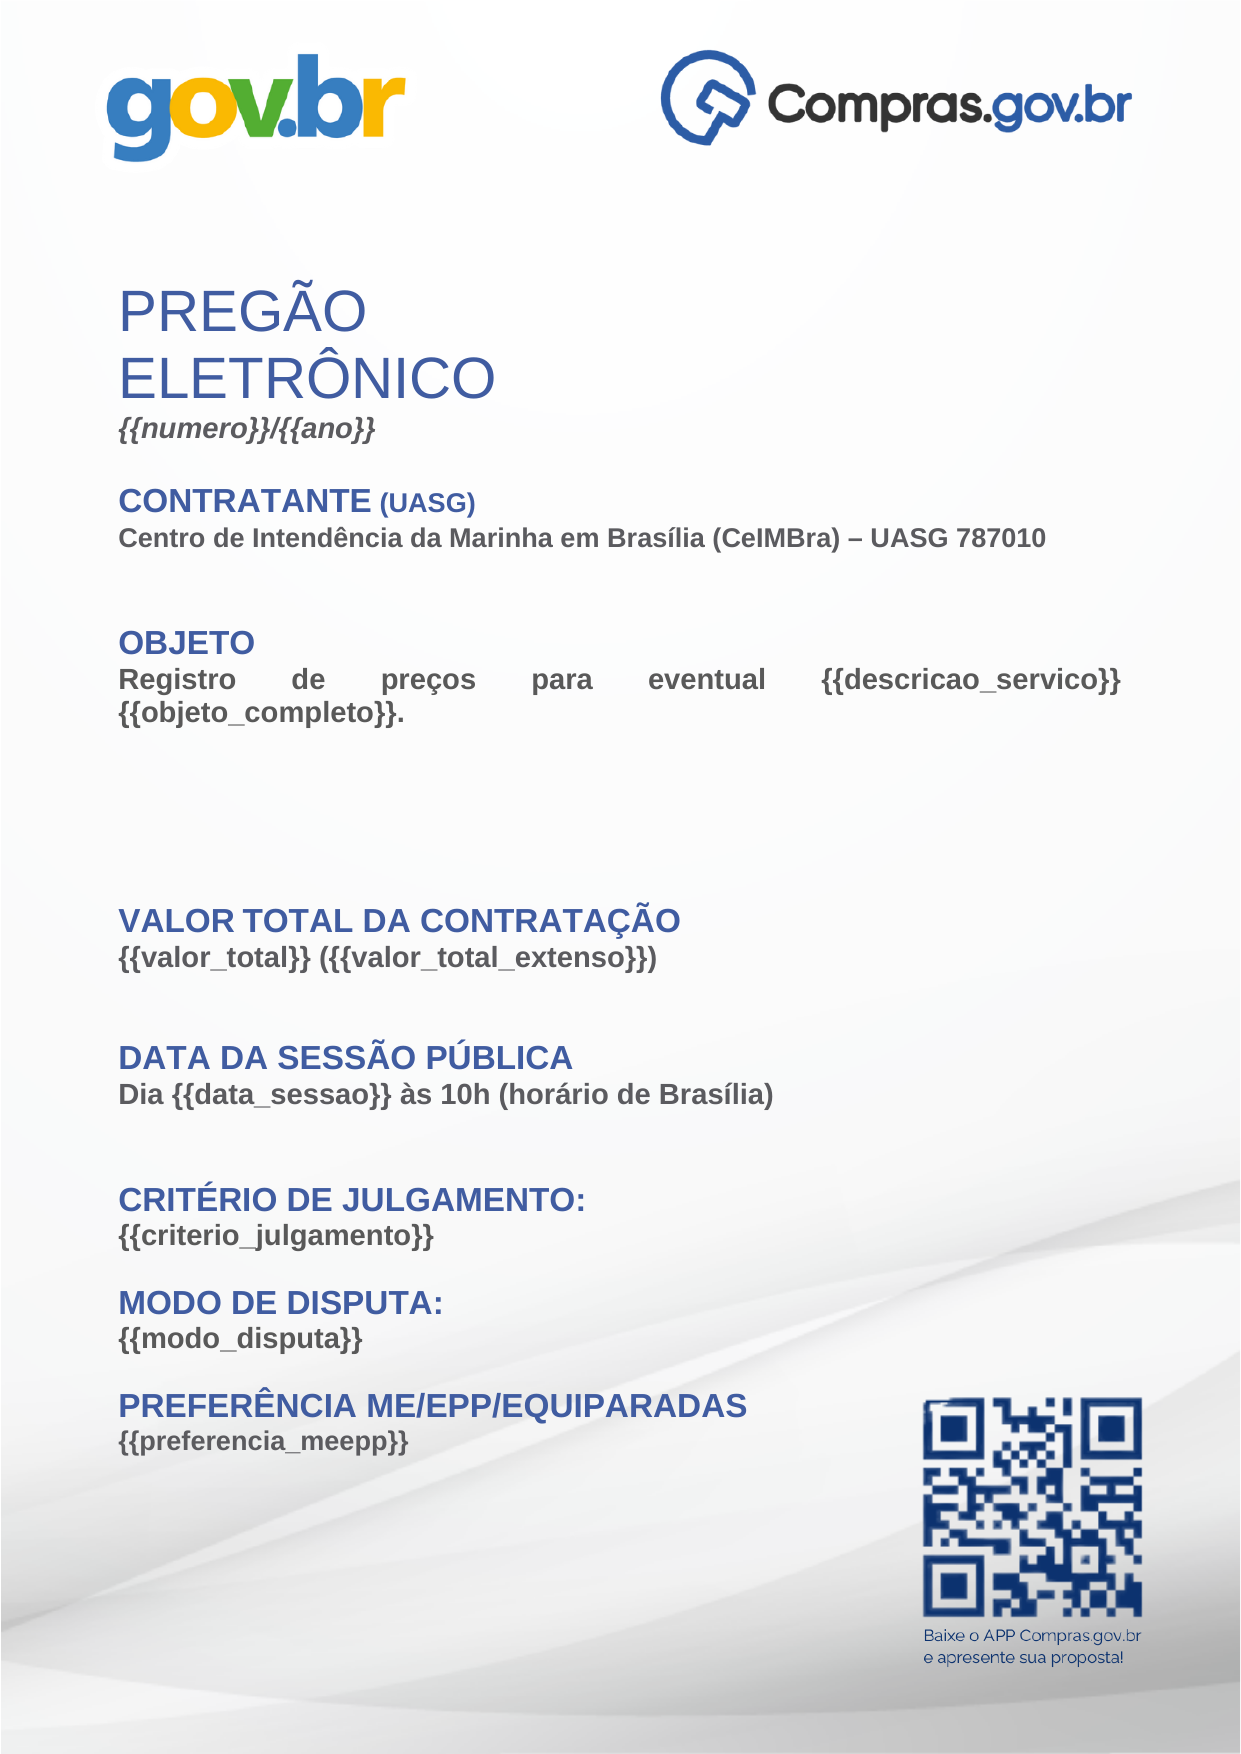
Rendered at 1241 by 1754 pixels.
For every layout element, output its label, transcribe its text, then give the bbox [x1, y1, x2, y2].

text PREGÃO [118, 277, 1122, 344]
text {{modo_disputa}} [118, 1322, 1122, 1355]
text OBJETO [118, 623, 1122, 662]
text Critério de Julgamento: [118, 1180, 1122, 1218]
picture [1, 0, 1241, 1754]
text PREFERÊNCIA ME/EPP/EQUIPARADAS [118, 1386, 1122, 1425]
text {{numero}}/{{ano}} [118, 411, 1122, 445]
text {{preferencia_meepp}} [118, 1425, 1122, 1456]
text ELETRÔNICO [118, 344, 1122, 411]
text {{criterio_julgamento}} [118, 1218, 1122, 1252]
text Registro de preços para eventual {{descricao_servico}} {{objeto_completo}}. [118, 662, 1122, 729]
text Modo de disputa: [118, 1283, 1122, 1322]
text VALOR TOTAL DA CONTRATAÇÃO [118, 901, 1122, 940]
text Centro de Intendência da Marinha em Brasília (CeIMBra) – UASG 787010 [118, 522, 1122, 554]
text Dia {{data_sessao}} às 10h (horário de Brasília) [118, 1077, 1122, 1110]
text CONTRATANTE (UASG) [118, 481, 1122, 519]
text {{valor_total}} ({{valor_total_extenso}}) [118, 940, 1122, 973]
text DATA DA SESSÃO PÚBLICA [118, 1038, 1122, 1077]
